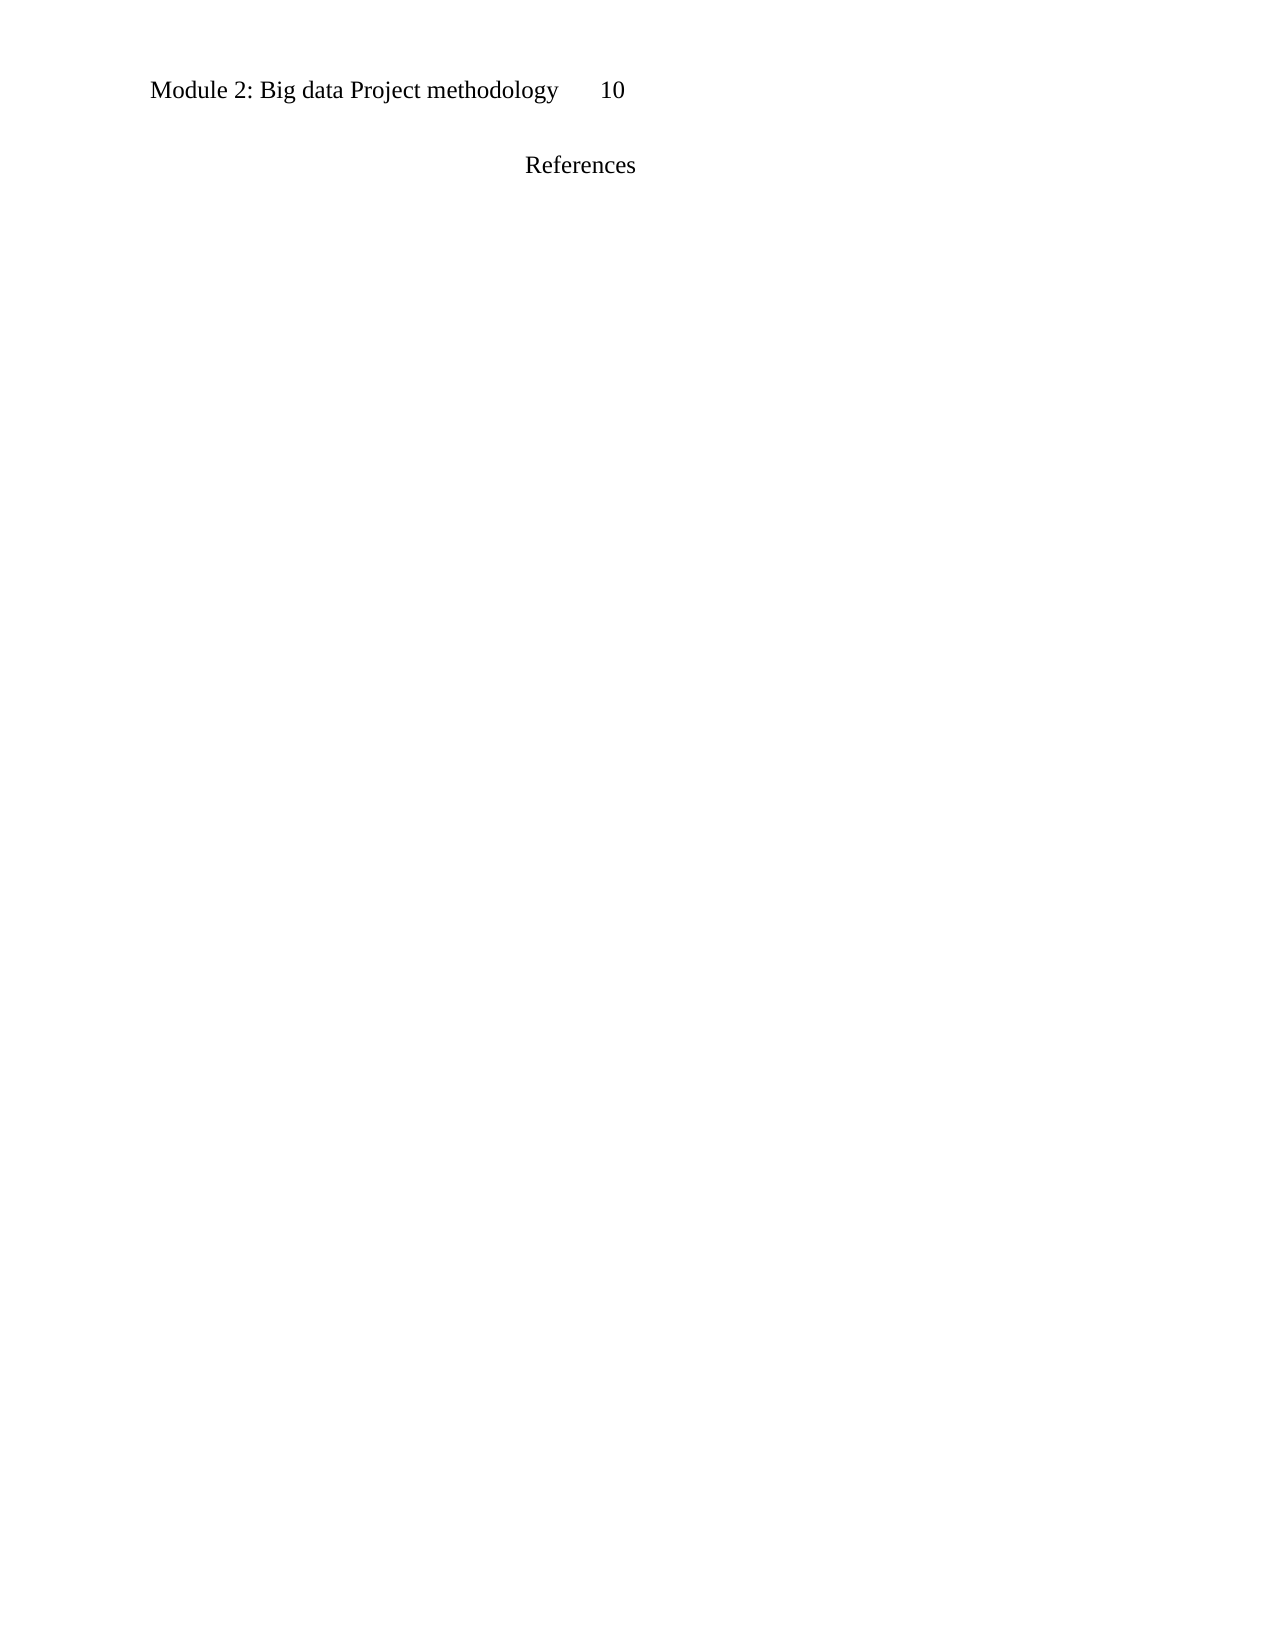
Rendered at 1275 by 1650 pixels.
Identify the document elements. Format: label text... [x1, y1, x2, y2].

title References [150, 150, 1125, 179]
